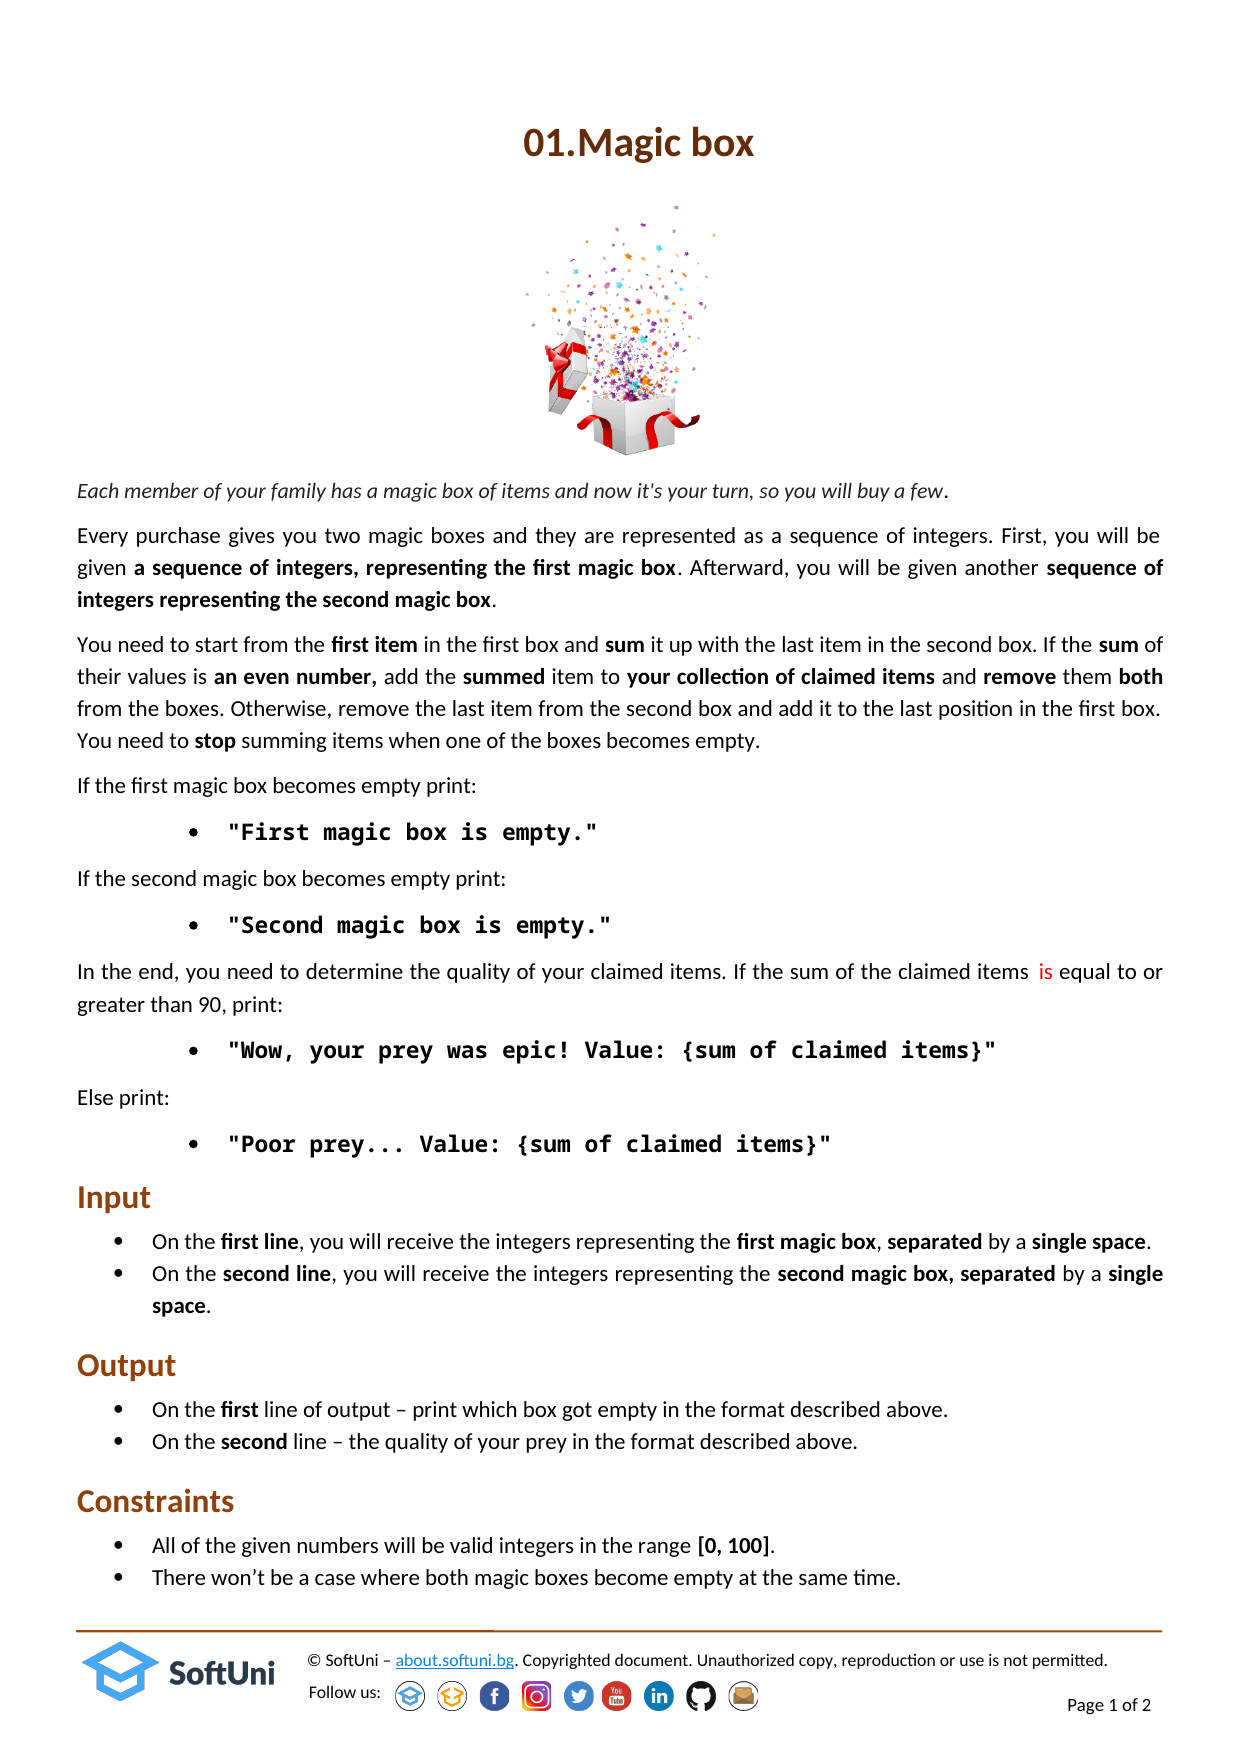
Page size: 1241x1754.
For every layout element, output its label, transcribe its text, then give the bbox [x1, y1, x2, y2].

list "Wow, your prey was epic! Value: {sum of claimed items}" [189, 1034, 1163, 1066]
picture [686, 1681, 716, 1711]
text Each member of your family has a magic box of items and now it's your turn, so you will buy a few. [77, 476, 1163, 504]
list On the second line, you will receive the integers representing the second magic box, separated by a single space. [114, 1259, 1163, 1319]
list On the second line – the quality of your prey in the format described above. [114, 1427, 1163, 1455]
text In the end, you need to determine the quality of your claimed items. If the sum of the claimed items is equal to or greater than 90, print: [77, 957, 1163, 1018]
list On the first line, you will receive the integers representing the first magic box, separated by a single space. [114, 1227, 1163, 1255]
subtitle Output [77, 1344, 1163, 1385]
list All of the given numbers will be valid integers in the range [0, 100]. [114, 1531, 1163, 1559]
picture [728, 1681, 758, 1711]
list "Second magic box is empty." [189, 909, 1163, 940]
text Every purchase gives you two magic boxes and they are represented as a sequence of integers. First, you will be given a sequence of integers, representing the first magic box. Afterward, you will be given another sequence of integers representing the second magic box. [77, 521, 1163, 613]
picture [564, 1681, 594, 1711]
picture [481, 183, 759, 460]
text If the first magic box becomes empty print: [77, 771, 1163, 799]
picture [395, 1681, 425, 1711]
picture [665, 1681, 674, 1690]
picture [658, 1693, 667, 1703]
text If the second magic box becomes empty print: [77, 864, 1163, 892]
subtitle Constraints [77, 1480, 1163, 1521]
list On the first line of output – print which box got empty in the format described above. [114, 1395, 1163, 1423]
text You need to start from the first item in the first box and sum it up with the last item in the second box. If the sum of their values is an even number, add the summed item to your collection of claimed items and remove them both from the boxes. Otherwise, remove the last item from the second box and add it to the last position in the first box. You need to stop summing items when one of the boxes becomes empty. [77, 630, 1163, 754]
picture [644, 1702, 653, 1711]
subtitle Magic box [114, 116, 1163, 167]
text Else print: [77, 1083, 1163, 1111]
subtitle Input [77, 1176, 1163, 1217]
picture [602, 1681, 632, 1711]
list There won’t be a case where both magic boxes become empty at the same time. [114, 1563, 1163, 1592]
list "First magic box is empty." [189, 816, 1163, 847]
picture [644, 1681, 653, 1690]
list "Poor prey... Value: {sum of claimed items}" [189, 1127, 1163, 1159]
picture [75, 1635, 281, 1707]
picture [479, 1681, 510, 1711]
picture [437, 1681, 467, 1711]
picture [665, 1702, 674, 1711]
picture [521, 1681, 552, 1711]
